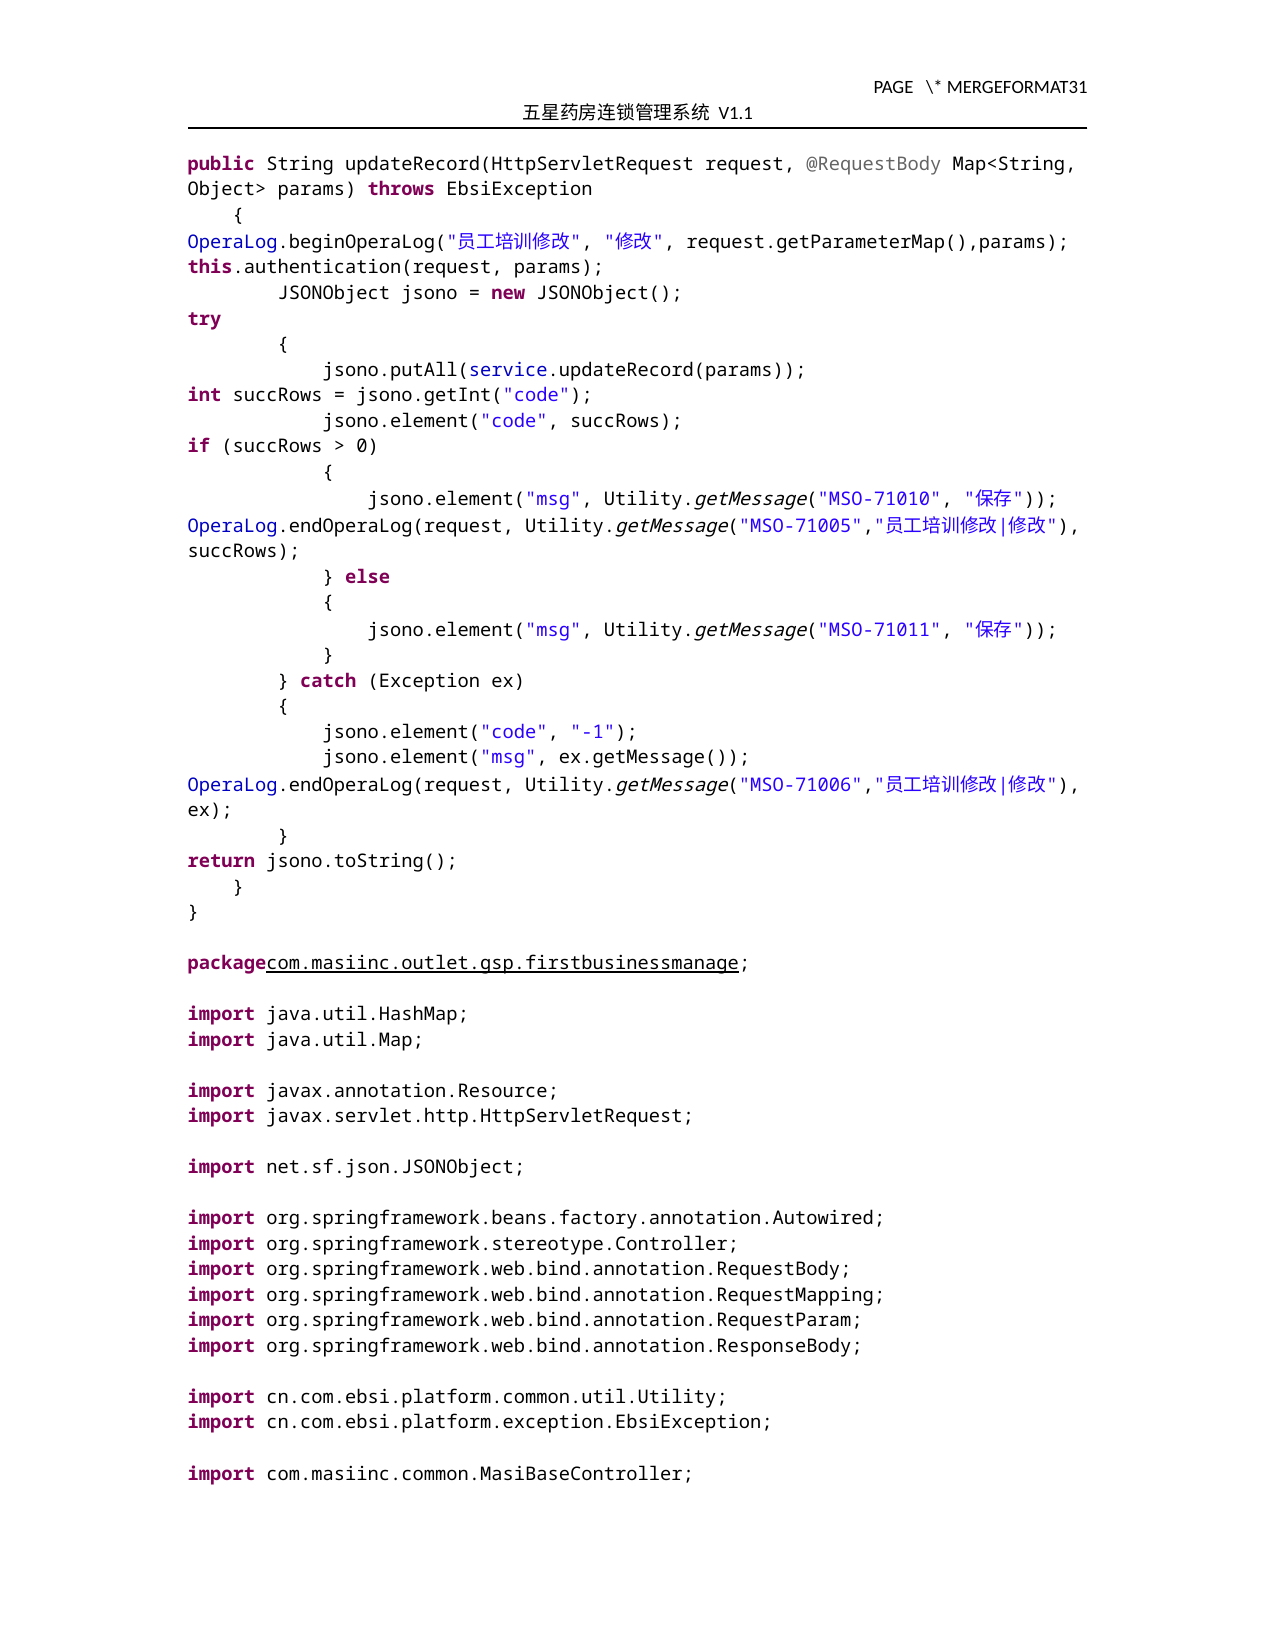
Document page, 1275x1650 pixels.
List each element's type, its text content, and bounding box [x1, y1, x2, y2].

text import org.springframework.web.bind.annotation.RequestParam; [187, 1307, 1087, 1332]
text import cn.com.ebsi.platform.common.util.Utility; [187, 1383, 1087, 1409]
text OperaLog.endOperaLog(request, Utility.getMessage("MSO-71005","员工培训修改|修改"), succRows); [187, 511, 1087, 563]
text import org.springframework.web.bind.annotation.RequestMapping; [187, 1281, 1087, 1307]
text { [187, 589, 1087, 614]
text import java.util.Map; [187, 1026, 1087, 1052]
text jsono.element("msg", ex.getMessage()); [187, 744, 1087, 769]
text } [187, 898, 1087, 924]
text public String updateRecord(HttpServletRequest request, @RequestBody Map<String, Object> params) throws EbsiException [187, 150, 1087, 201]
text } catch (Exception ex) [187, 667, 1087, 693]
text JSONObject jsono = new JSONObject(); [187, 279, 1087, 305]
text this.authentication(request, params); [187, 254, 1087, 279]
text packagecom.masiinc.outlet.gsp.firstbusinessmanage; [187, 949, 1087, 975]
text import javax.servlet.http.HttpServletRequest; [187, 1103, 1087, 1128]
text import java.util.HashMap; [187, 1001, 1087, 1026]
text import org.springframework.web.bind.annotation.ResponseBody; [187, 1332, 1087, 1358]
text jsono.element("code", "-1"); [187, 718, 1087, 744]
text { [187, 693, 1087, 718]
text try [187, 305, 1087, 330]
text int succRows = jsono.getInt("code"); [187, 381, 1087, 407]
text import cn.com.ebsi.platform.exception.EbsiException; [187, 1409, 1087, 1434]
text return jsono.toString(); [187, 847, 1087, 873]
text { [187, 458, 1087, 483]
text if (succRows > 0) [187, 432, 1087, 458]
text { [187, 330, 1087, 356]
text import org.springframework.stereotype.Controller; [187, 1230, 1087, 1256]
text OperaLog.endOperaLog(request, Utility.getMessage("MSO-71006","员工培训修改|修改"), ex); [187, 769, 1087, 822]
text import org.springframework.beans.factory.annotation.Autowired; [187, 1205, 1087, 1230]
text jsono.element("msg", Utility.getMessage("MSO-71011", "保存")); [187, 614, 1087, 642]
text OperaLog.beginOperaLog("员工培训修改", "修改", request.getParameterMap(),params); [187, 227, 1087, 254]
text import net.sf.json.JSONObject; [187, 1154, 1087, 1179]
text import com.masiinc.common.MasiBaseController; [187, 1460, 1087, 1485]
text import javax.annotation.Resource; [187, 1077, 1087, 1103]
text } [187, 822, 1087, 847]
text jsono.element("code", succRows); [187, 407, 1087, 432]
text } else [187, 563, 1087, 589]
text jsono.putAll(service.updateRecord(params)); [187, 356, 1087, 381]
text } [187, 873, 1087, 898]
text } [187, 642, 1087, 667]
text jsono.element("msg", Utility.getMessage("MSO-71010", "保存")); [187, 483, 1087, 511]
text import org.springframework.web.bind.annotation.RequestBody; [187, 1256, 1087, 1281]
text { [187, 201, 1087, 227]
